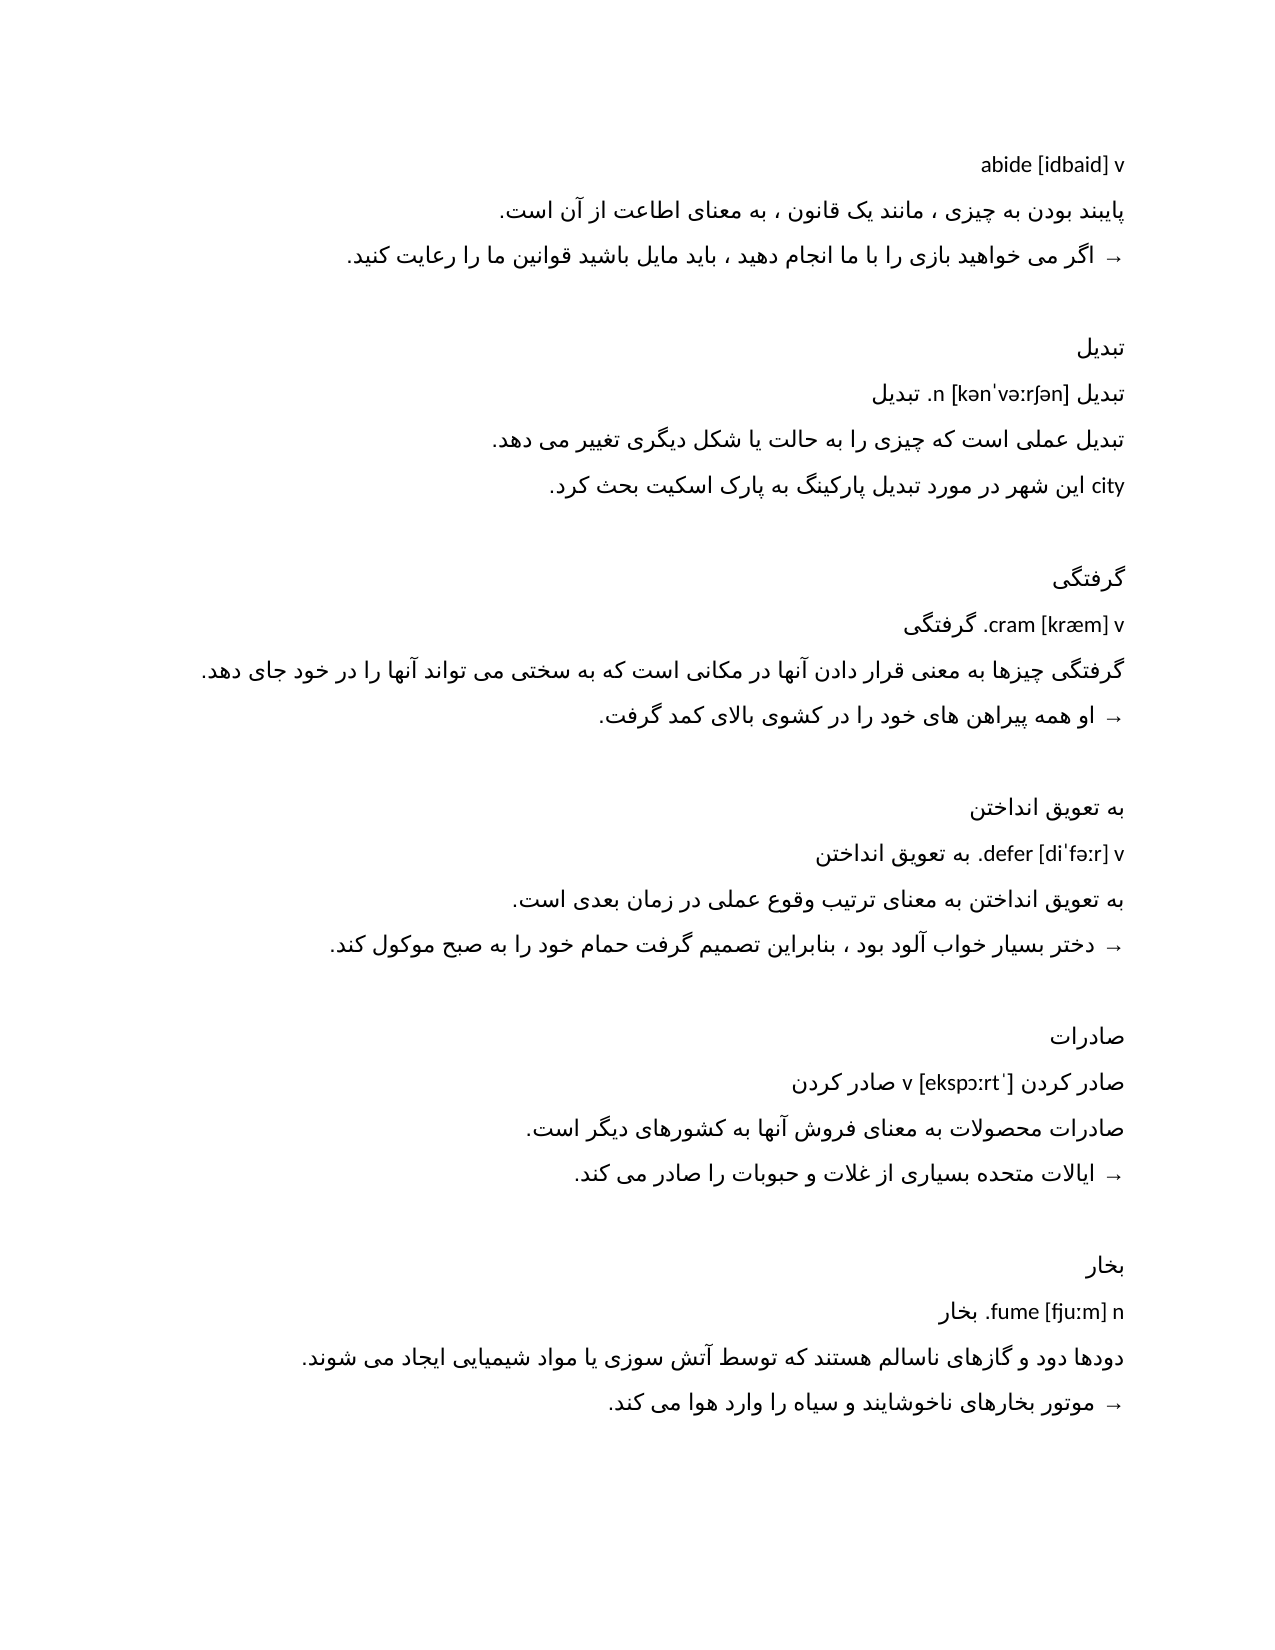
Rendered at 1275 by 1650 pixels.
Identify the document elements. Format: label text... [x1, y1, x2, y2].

text → دختر بسیار خواب آلود بود ، بنابراین تصمیم گرفت حمام خود را به صبح موکول کند. [150, 931, 1125, 957]
text fume [fjuːm] n. بخار [150, 1297, 1125, 1325]
text → او همه پیراهن های خود را در کشوی بالای کمد گرفت. [150, 702, 1125, 728]
text تبدیل [kənˈvəːrʃən] n. تبدیل [150, 379, 1125, 407]
text دودها دود و گازهای ناسالم هستند که توسط آتش سوزی یا مواد شیمیایی ایجاد می شوند. [150, 1344, 1125, 1370]
text به تعویق انداختن به معنای ترتیب وقوع عملی در زمان بعدی است. [150, 886, 1125, 912]
text city ​​این شهر در مورد تبدیل پارکینگ به پارک اسکیت بحث کرد. [150, 471, 1125, 499]
text بخار [150, 1252, 1125, 1278]
text گرفتگی چیزها به معنی قرار دادن آنها در مکانی است که به سختی می تواند آنها را در خود جای دهد. [150, 657, 1125, 683]
text defer [diˈfəːr] v. به تعویق انداختن [150, 839, 1125, 867]
text به تعویق انداختن [150, 794, 1125, 820]
text تبدیل [150, 334, 1125, 360]
text صادرات محصولات به معنای فروش آنها به کشورهای دیگر است. [150, 1115, 1125, 1141]
text cram [kræm] v. گرفتگی [150, 610, 1125, 638]
text گرفتگی [150, 565, 1125, 591]
text abide [idbaid] v [150, 150, 1125, 178]
text پایبند بودن به چیزی ، مانند یک قانون ، به معنای اطاعت از آن است. [150, 197, 1125, 223]
text → موتور بخارهای ناخوشایند و سیاه را وارد هوا می کند. [150, 1389, 1125, 1415]
text تبدیل عملی است که چیزی را به حالت یا شکل دیگری تغییر می دهد. [150, 426, 1125, 452]
text صادر کردن [ˈekspɔːrt] v صادر کردن [150, 1068, 1125, 1096]
text → اگر می خواهید بازی را با ما انجام دهید ، باید مایل باشید قوانین ما را رعایت کنید. [150, 242, 1125, 268]
text صادرات [150, 1023, 1125, 1049]
text → ایالات متحده بسیاری از غلات و حبوبات را صادر می کند. [150, 1160, 1125, 1186]
